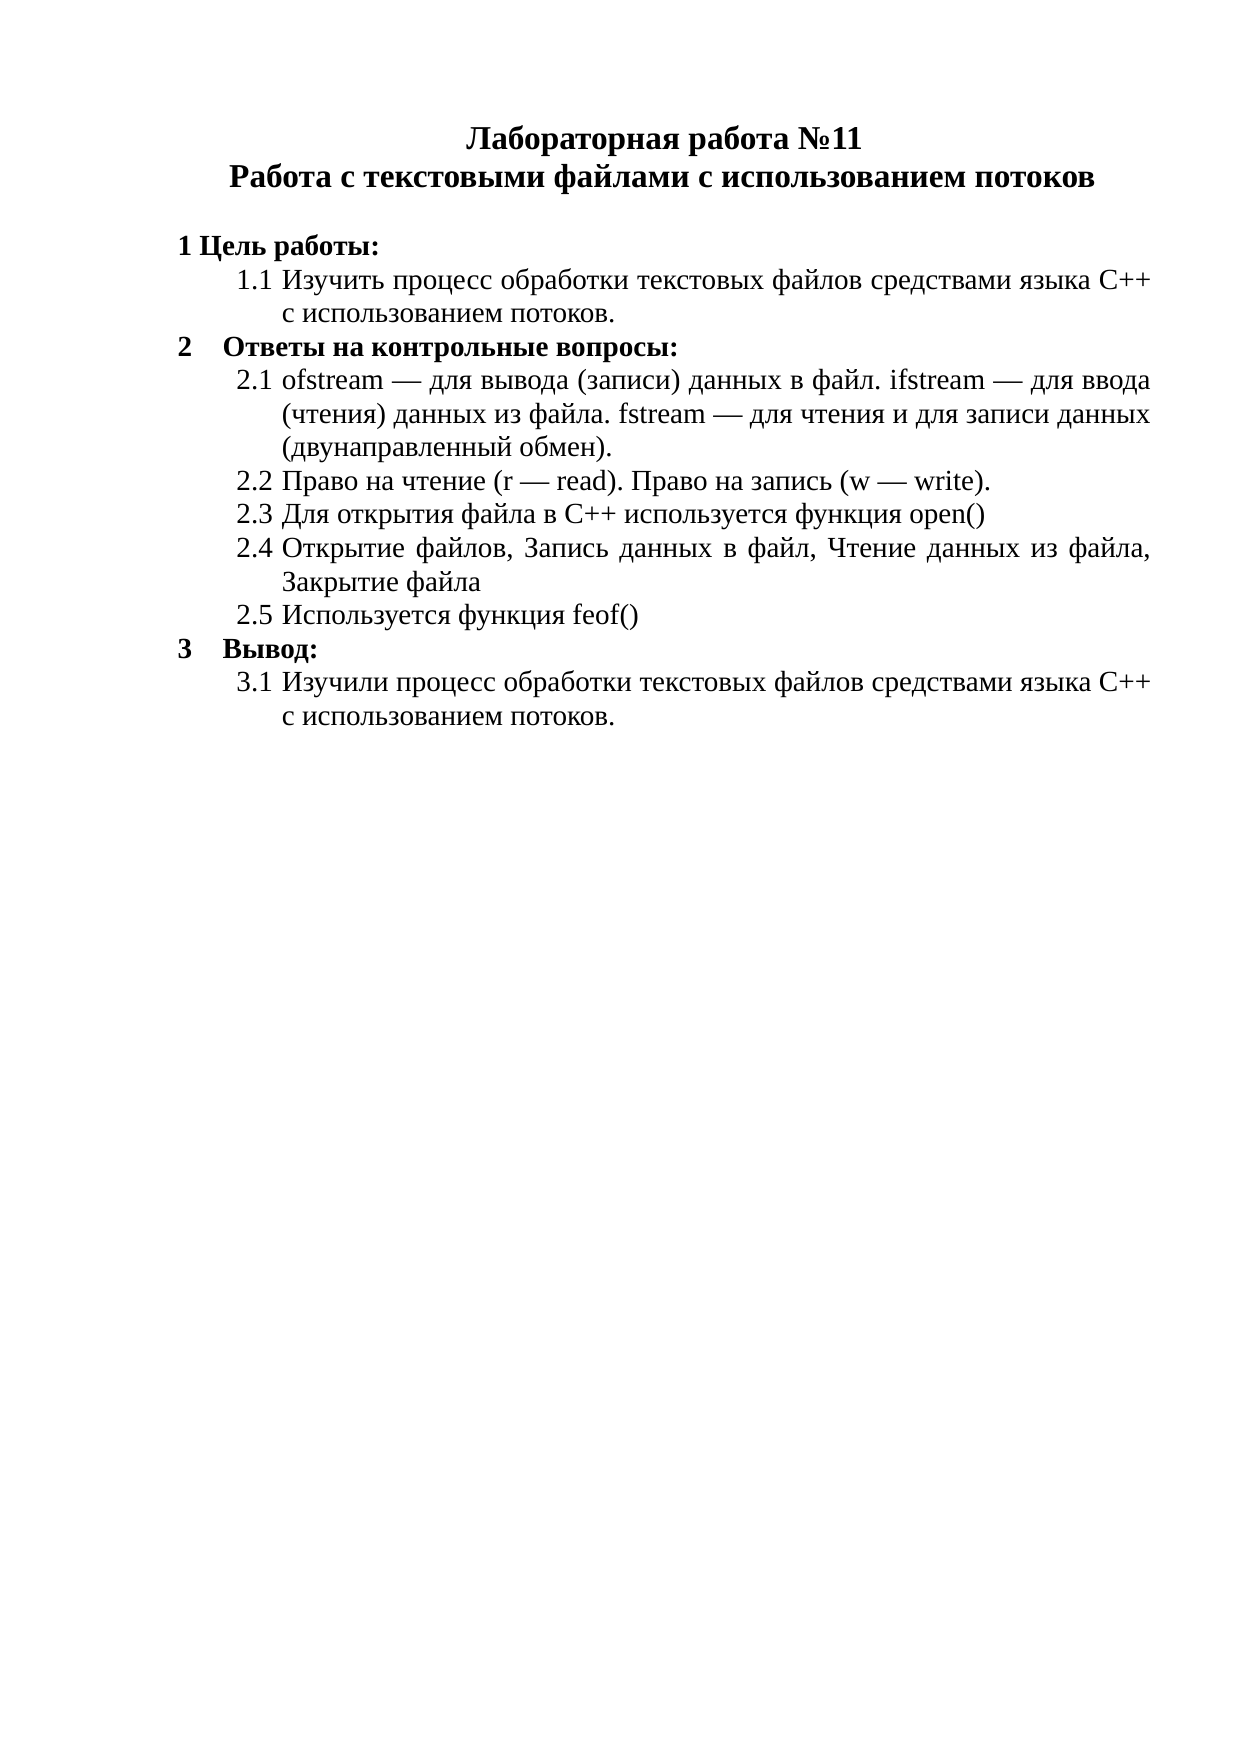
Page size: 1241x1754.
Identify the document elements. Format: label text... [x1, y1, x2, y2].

text 1 Цель работы: [177, 228, 1152, 262]
text Лабораторная работа №11 [177, 118, 1152, 156]
list Для открытия файла в C++ используется функция open() [236, 497, 1152, 530]
list Право на чтение (r — read). Право на запись (w — write). [236, 463, 1152, 497]
list ofstream — для вывода (записи) данных в файл. ifstream — для ввода (чтения) данных из файла. fstream — для чтения и для записи данных (двунаправленный обмен). [236, 362, 1152, 463]
list Используется функция feof() [236, 597, 1152, 631]
list Вывод: [177, 631, 1152, 664]
list Ответы на контрольные вопросы: [177, 329, 1152, 362]
text Работа с текстовыми файлами с использованием потоков [177, 156, 1147, 195]
list Открытие файлов, Запись данных в файл, Чтение данных из файла, Закрытие файла [236, 530, 1152, 597]
list Изучили процесс обработки текстовых файлов средствами языка C++ с использованием потоков. [236, 664, 1152, 731]
list Изучить процесс обработки текстовых файлов средствами языка C++ с использованием потоков. [236, 262, 1152, 329]
